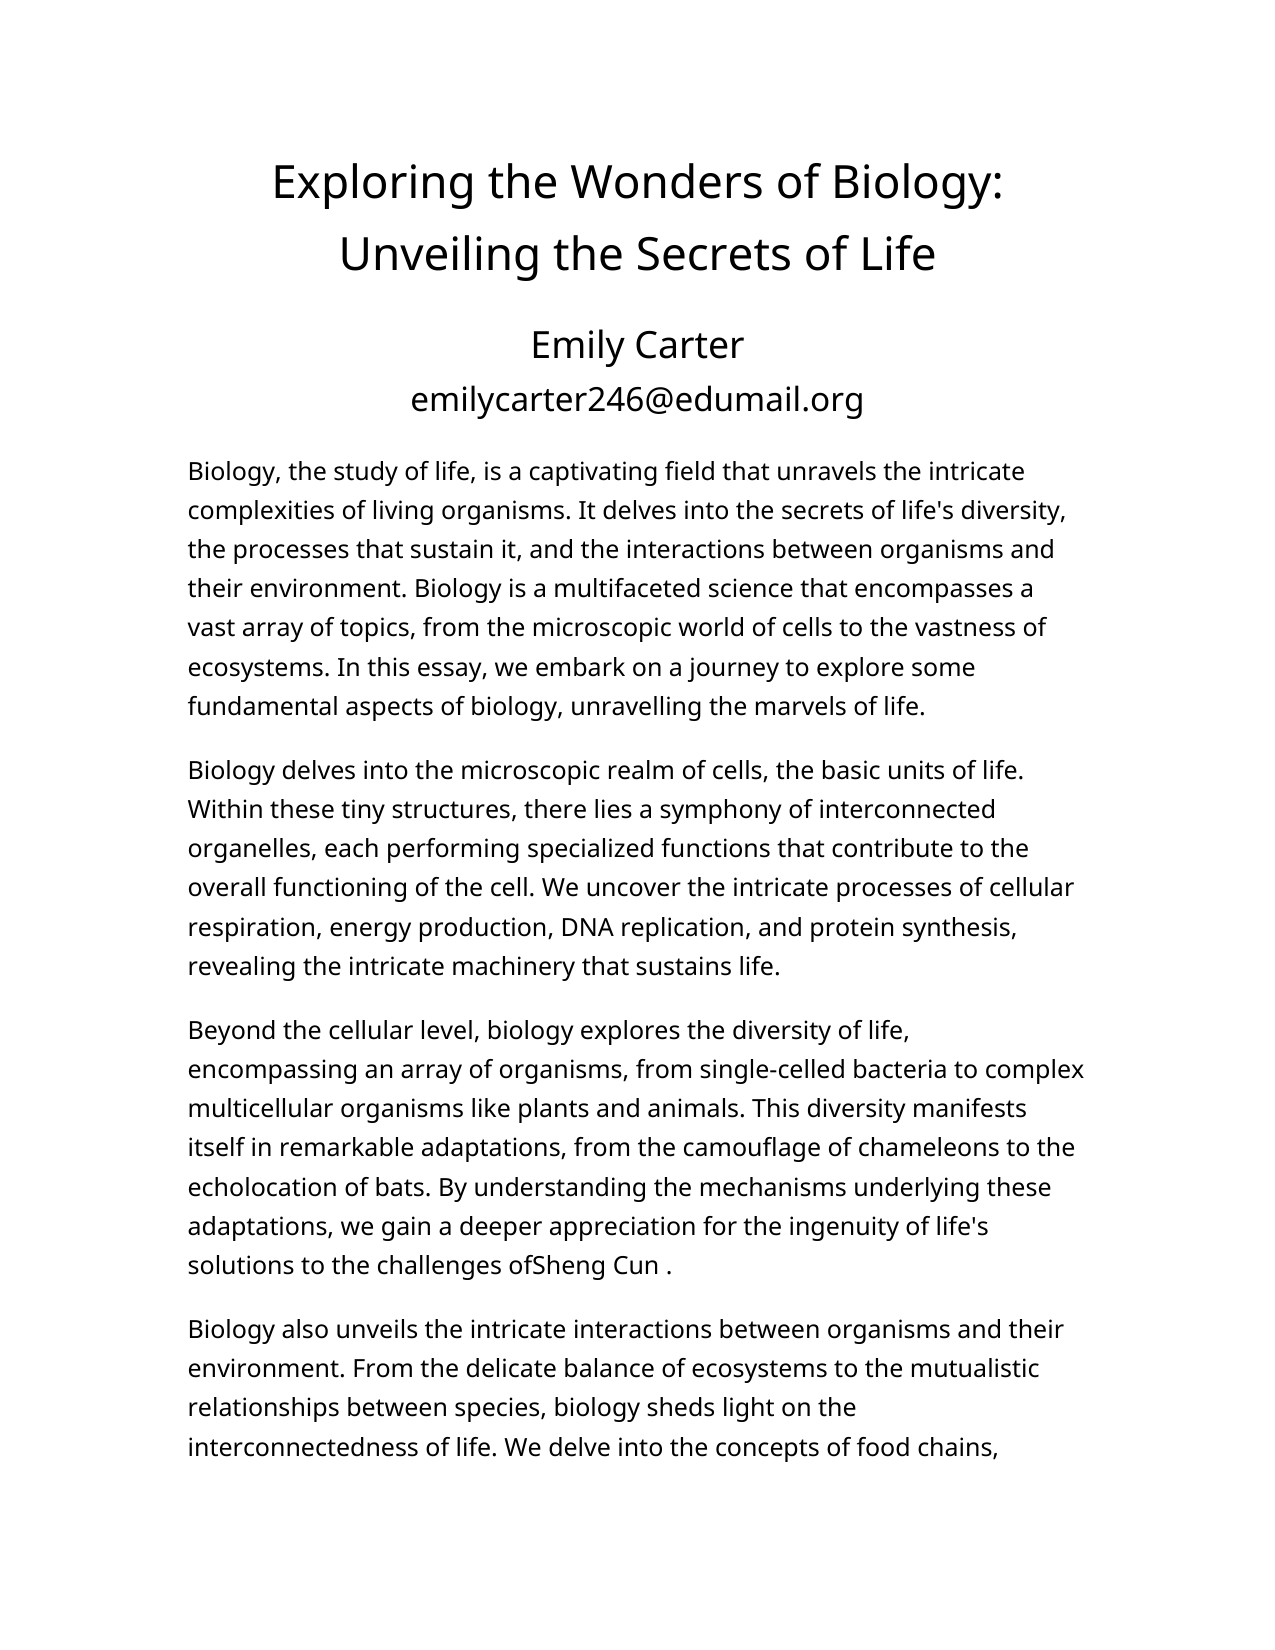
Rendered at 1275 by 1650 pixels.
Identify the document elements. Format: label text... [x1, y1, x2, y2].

text Beyond the cellular level, biology explores the diversity of life, encompassing an array of organisms, from single-celled bacteria to complex multicellular organisms like plants and animals. This diversity manifests itself in remarkable adaptations, from the camouflage of chameleons to the echolocation of bats. By understanding the mechanisms underlying these adaptations, we gain a deeper appreciation for the ingenuity of life's solutions to the challenges ofSheng Cun . [187, 1012, 1087, 1282]
text Biology delves into the microscopic realm of cells, the basic units of life. Within these tiny structures, there lies a symphony of interconnected organelles, each performing specialized functions that contribute to the overall functioning of the cell. We uncover the intricate processes of cellular respiration, energy production, DNA replication, and protein synthesis, revealing the intricate machinery that sustains life. [187, 752, 1087, 982]
text Emily Carter emilycarter246@edumail.org [187, 318, 1087, 422]
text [187, 1312, 1087, 1463]
text Biology, the study of life, is a captivating field that unravels the intricate complexities of living organisms. It delves into the secrets of life's diversity, the processes that sustain it, and the interactions between organisms and their environment. Biology is a multifaceted science that encompasses a vast array of topics, from the microscopic world of cells to the vastness of ecosystems. In this essay, we embark on a journey to explore some fundamental aspects of biology, unravelling the marvels of life. [187, 453, 1087, 722]
text Exploring the Wonders of Biology: Unveiling the Secrets of Life [187, 150, 1087, 284]
